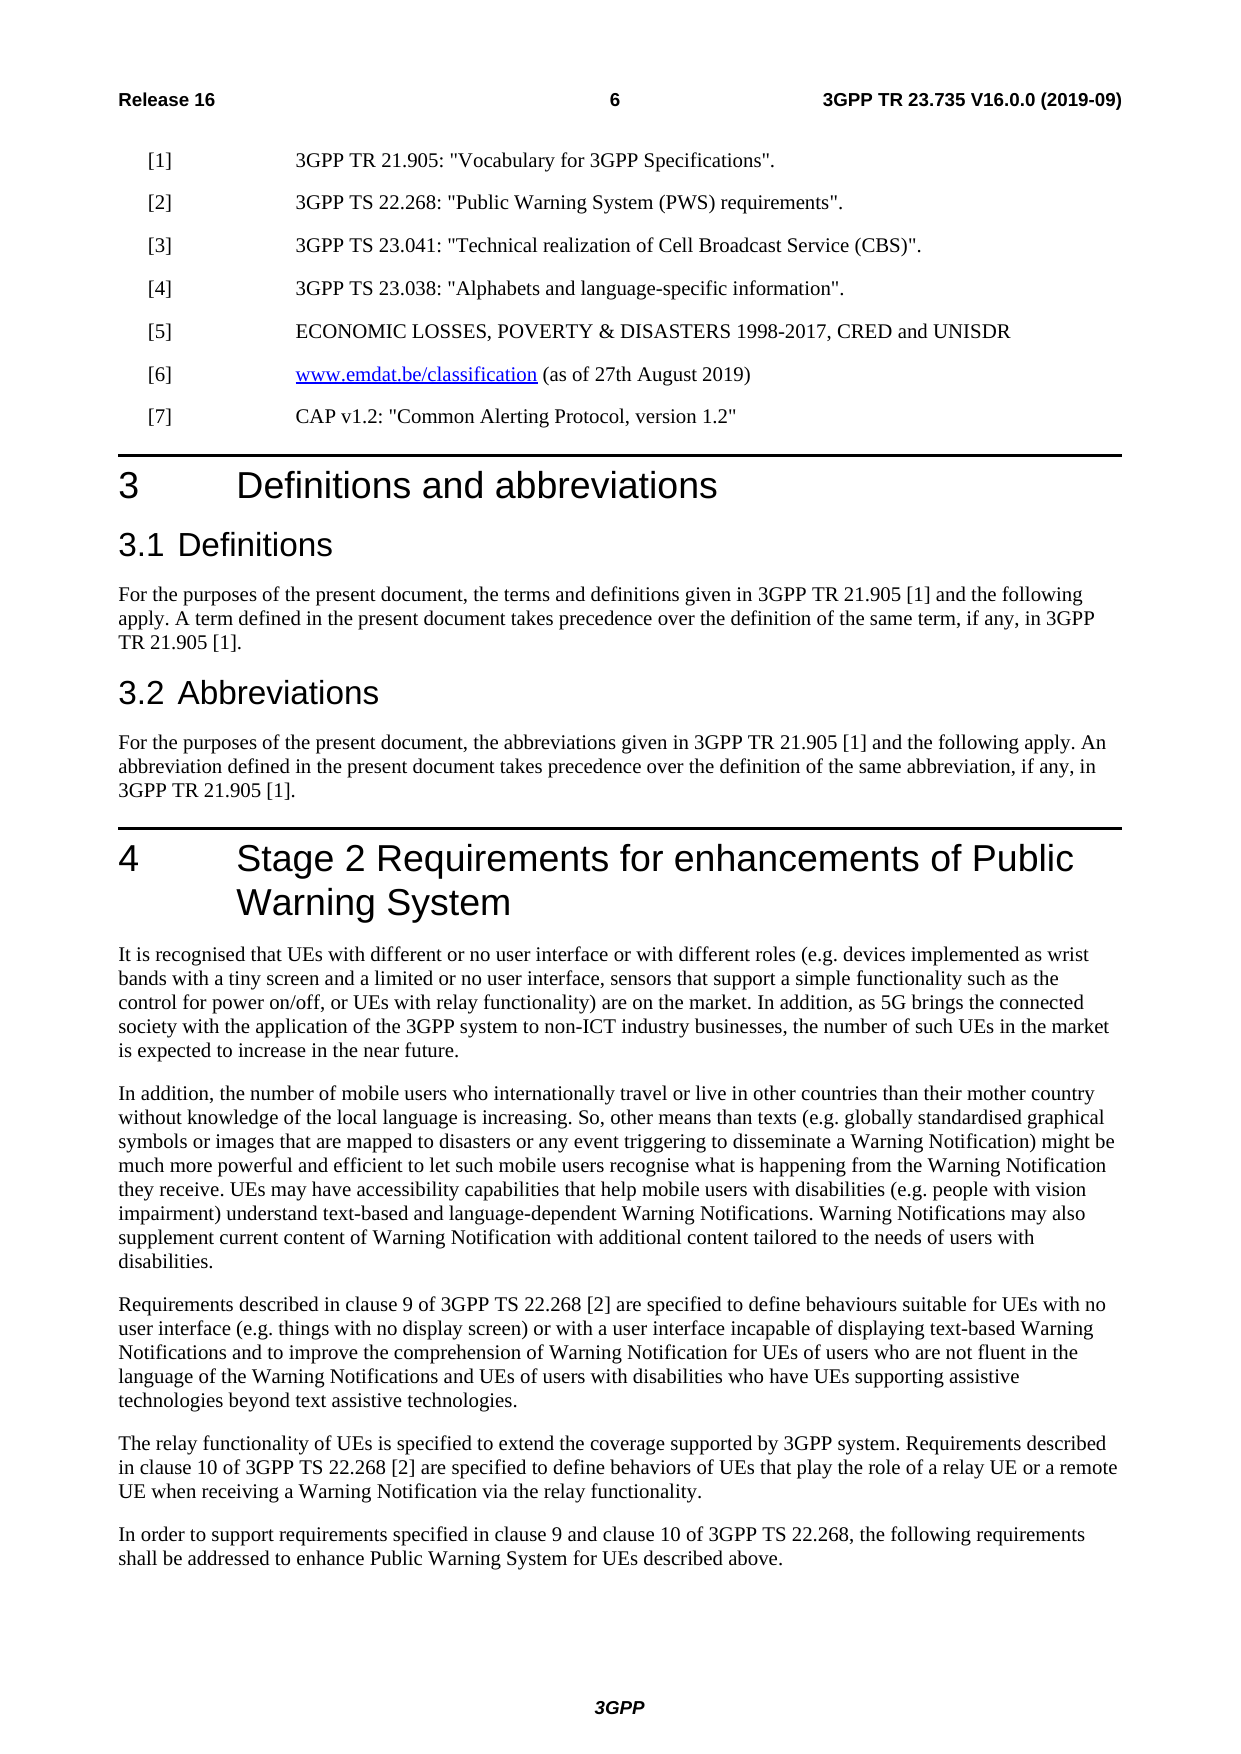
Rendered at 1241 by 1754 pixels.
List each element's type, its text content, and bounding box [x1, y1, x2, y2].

subtitle 3 Definitions and abbreviations [118, 457, 1122, 506]
subtitle 4 Stage 2 Requirements for enhancements of Public Warning System [118, 830, 1122, 923]
text [2] 3GPP TS 22.268: "Public Warning System (PWS) requirements". [148, 190, 1122, 214]
text [1] 3GPP TR 21.905: "Vocabulary for 3GPP Specifications". [148, 147, 1122, 172]
text In order to support requirements specified in clause 9 and clause 10 of 3GPP TS 22.268, the following requirements shall be addressed to enhance Public Warning System for UEs described above. [118, 1522, 1122, 1570]
text [7] CAP v1.2: "Common Alerting Protocol, version 1.2" [148, 404, 1122, 428]
text In addition, the number of mobile users who internationally travel or live in other countries than their mother country without knowledge of the local language is increasing. So, other means than texts (e.g. globally standardised graphical symbols or images that are mapped to disasters or any event triggering to disseminate a Warning Notification) might be much more powerful and efficient to let such mobile users recognise what is happening from the Warning Notification they receive. UEs may have accessibility capabilities that help mobile users with disabilities (e.g. people with vision impairment) understand text-based and language-dependent Warning Notifications. Warning Notifications may also supplement current content of Warning Notification with additional content tailored to the needs of users with disabilities. [118, 1081, 1122, 1273]
text The relay functionality of UEs is specified to extend the coverage supported by 3GPP system. Requirements described in clause 10 of 3GPP TS 22.268 [2] are specified to define behaviors of UEs that play the role of a relay UE or a remote UE when receiving a Warning Notification via the relay functionality. [118, 1431, 1122, 1503]
text [4] 3GPP TS 23.038: "Alphabets and language-specific information". [148, 276, 1122, 300]
text [5] ECONOMIC LOSSES, POVERTY & DISASTERS 1998-2017, CRED and UNISDR [148, 319, 1122, 343]
subtitle 3.2 Abbreviations [118, 673, 1122, 711]
text For the purposes of the present document, the terms and definitions given in 3GPP TR 21.905 [1] and the following apply. A term defined in the present document takes precedence over the definition of the same term, if any, in 3GPP TR 21.905 [1]. [118, 582, 1122, 654]
text [6] www.emdat.be/classification (as of 27th August 2019) [148, 362, 1122, 386]
subtitle 3.1 Definitions [118, 525, 1122, 563]
text For the purposes of the present document, the abbreviations given in 3GPP TR 21.905 [1] and the following apply. An abbreviation defined in the present document takes precedence over the definition of the same abbreviation, if any, in 3GPP TR 21.905 [1]. [118, 730, 1122, 802]
text It is recognised that UEs with different or no user interface or with different roles (e.g. devices implemented as wrist bands with a tiny screen and a limited or no user interface, sensors that support a simple functionality such as the control for power on/off, or UEs with relay functionality) are on the market. In addition, as 5G brings the connected society with the application of the 3GPP system to non-ICT industry businesses, the number of such UEs in the market is expected to increase in the near future. [118, 942, 1122, 1062]
text Requirements described in clause 9 of 3GPP TS 22.268 [2] are specified to define behaviours suitable for UEs with no user interface (e.g. things with no display screen) or with a user interface incapable of displaying text-based Warning Notifications and to improve the comprehension of Warning Notification for UEs of users who are not fluent in the language of the Warning Notifications and UEs of users with disabilities who have UEs supporting assistive technologies beyond text assistive technologies. [118, 1292, 1122, 1412]
text [3] 3GPP TS 23.041: "Technical realization of Cell Broadcast Service (CBS)". [148, 233, 1122, 257]
